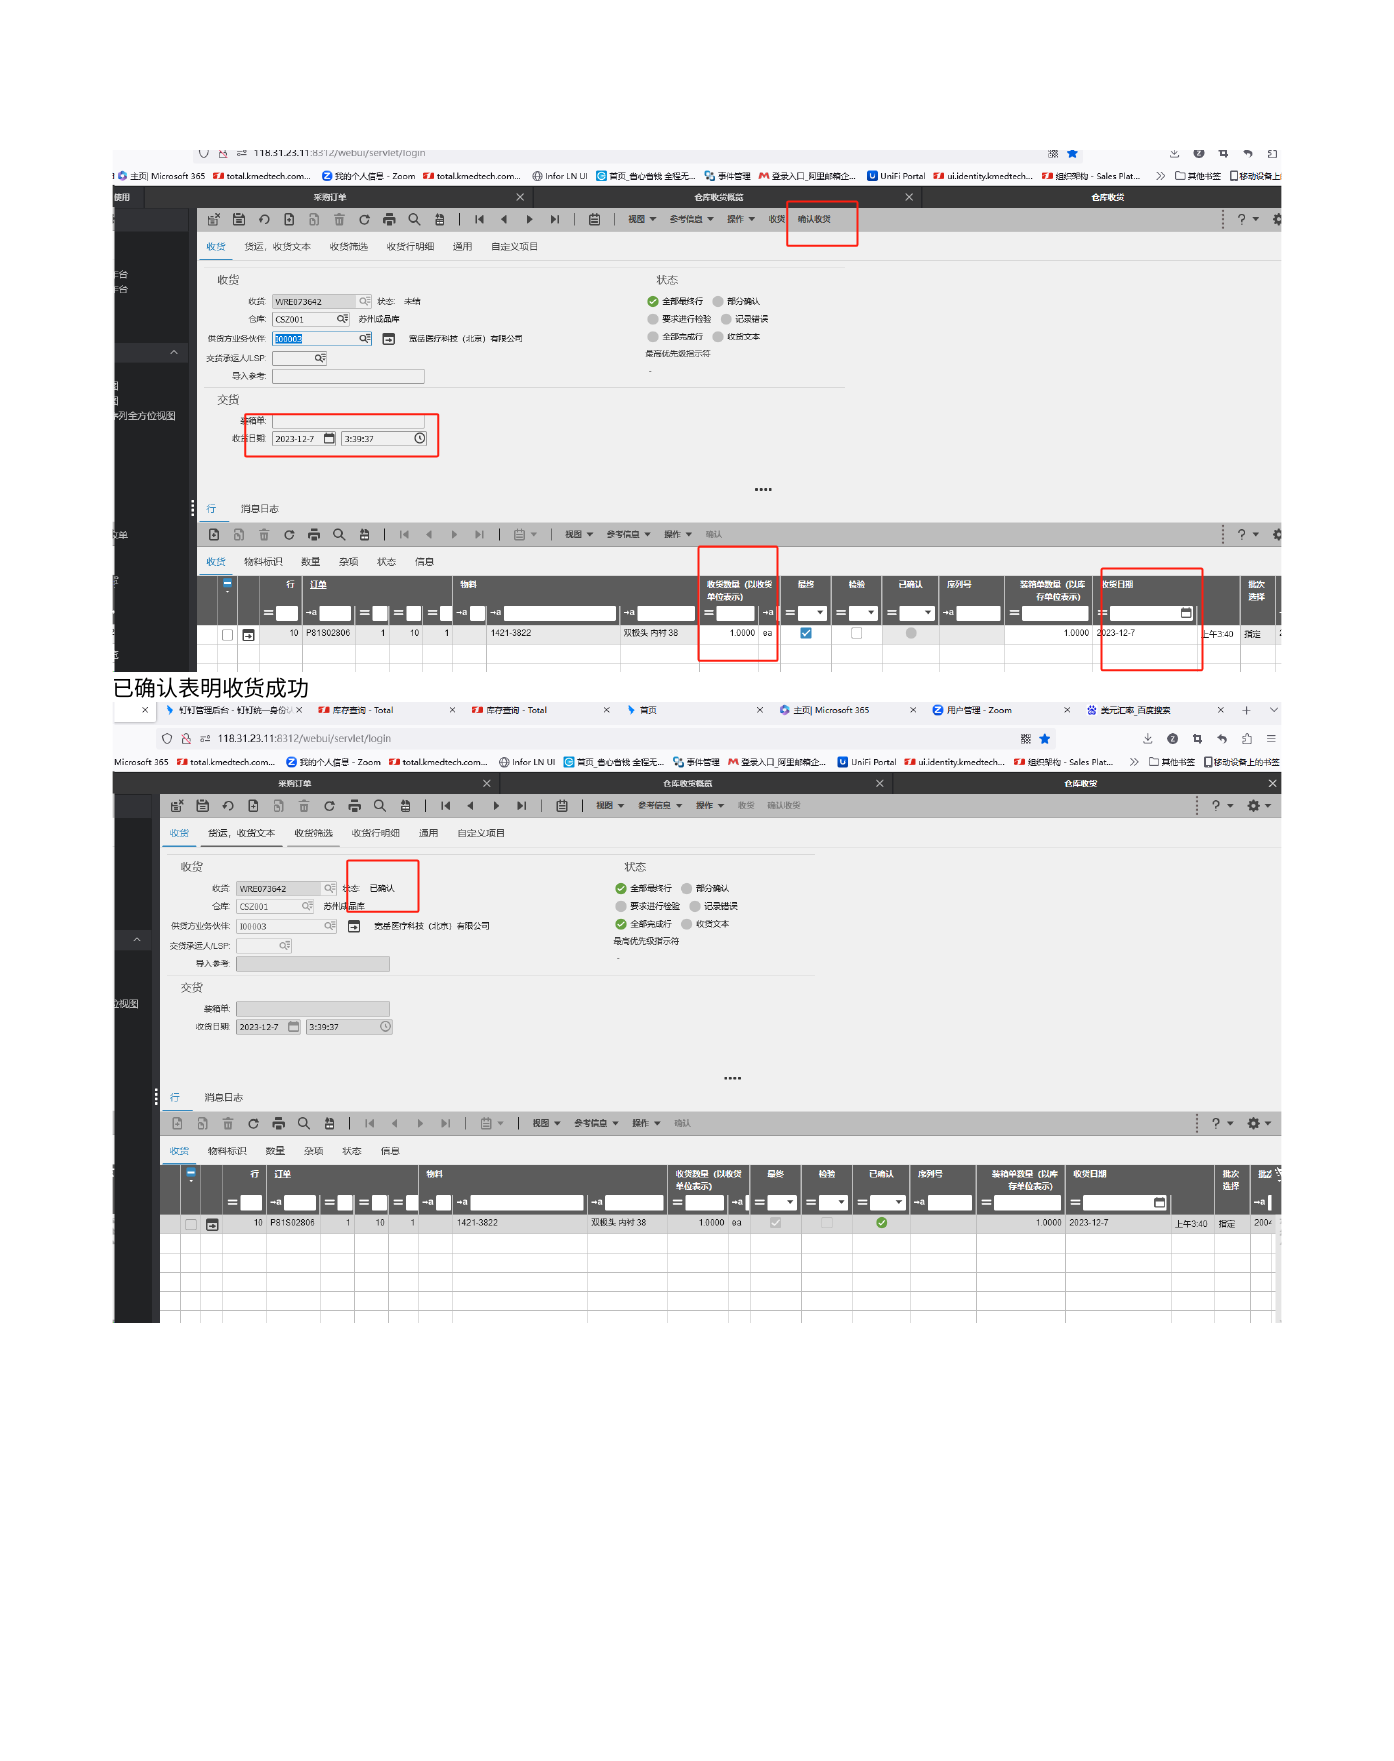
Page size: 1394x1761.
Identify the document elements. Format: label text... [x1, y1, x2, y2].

picture [112, 150, 1282, 672]
text 已确认表明收货成功 [112, 672, 1281, 702]
picture [112, 702, 1282, 1323]
